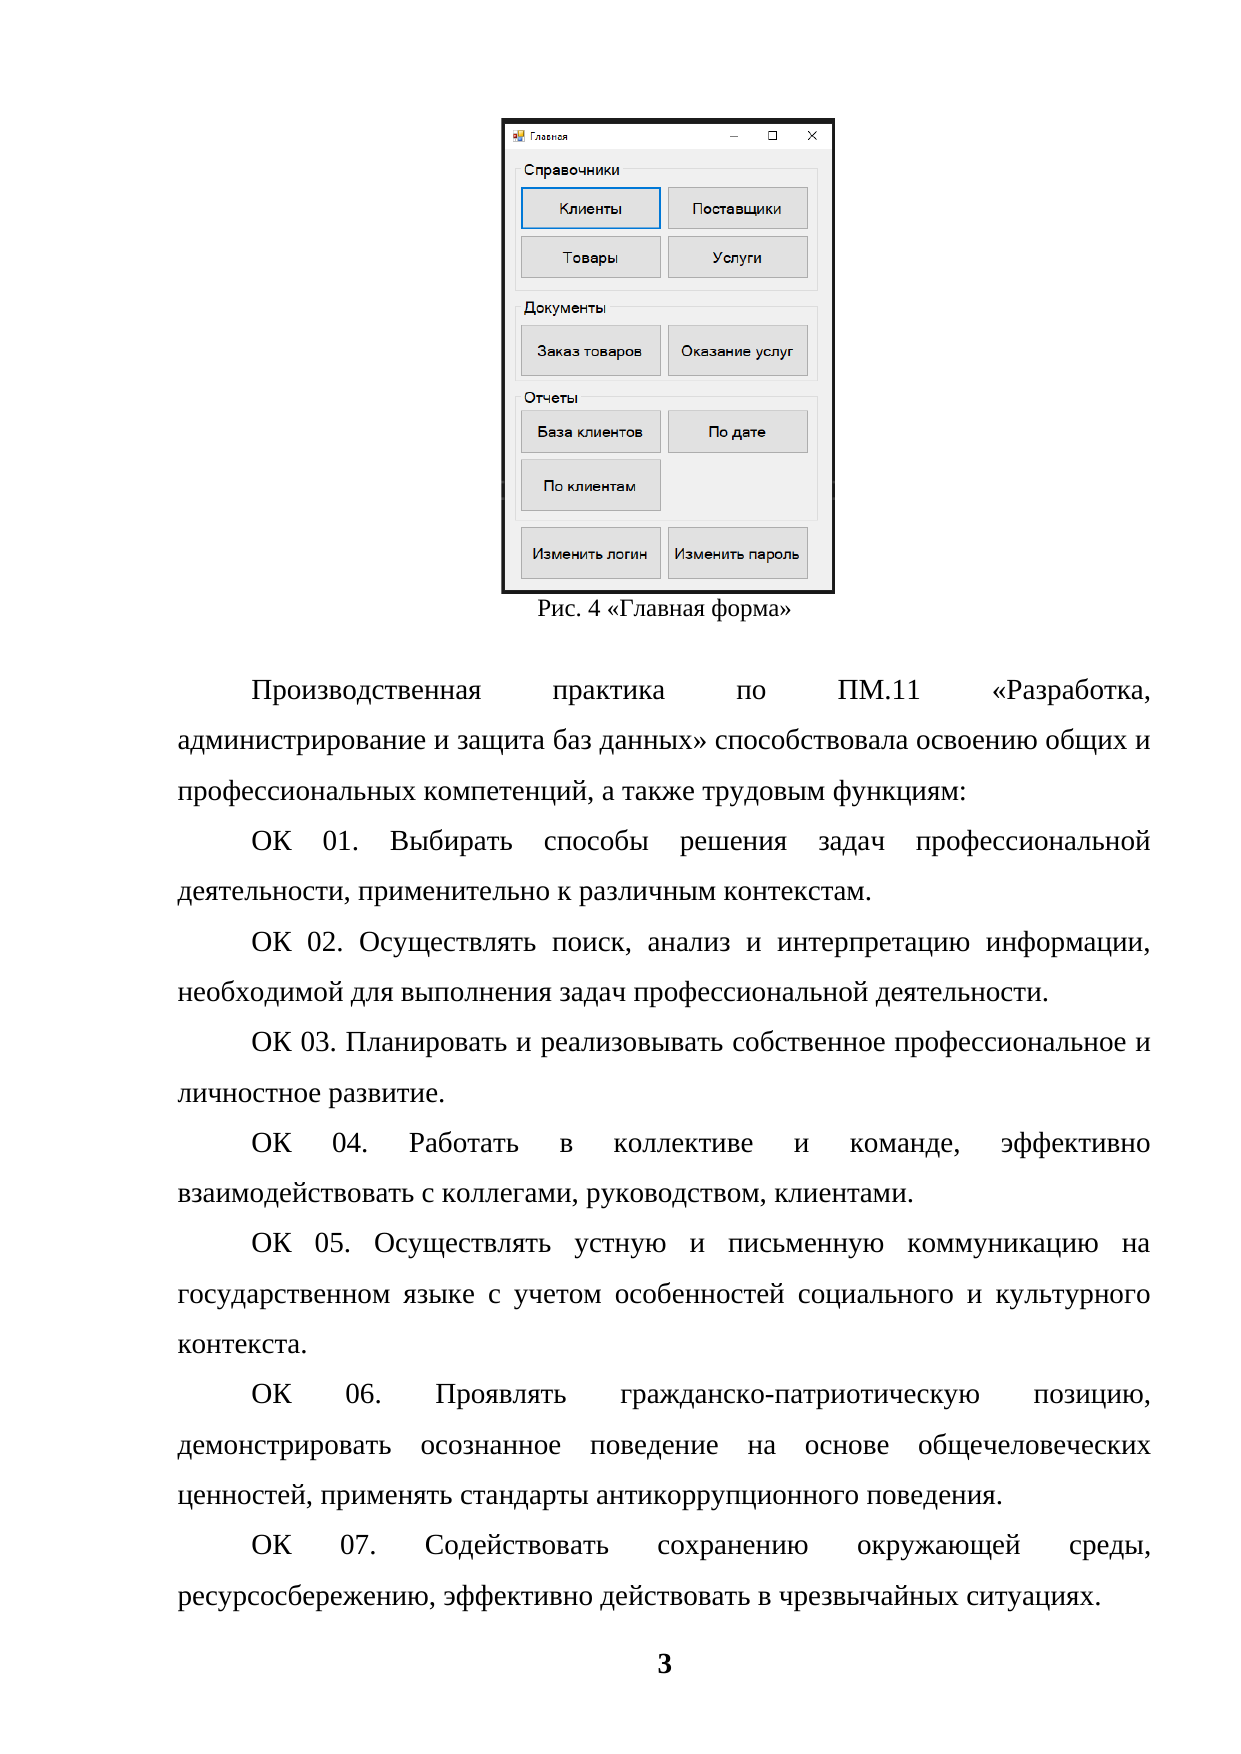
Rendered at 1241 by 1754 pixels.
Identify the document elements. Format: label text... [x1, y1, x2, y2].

text Производственная практика по ПМ.11 «Разработка, администрирование и защита баз данных» способствовала освоению общих и профессиональных компетенций, а также трудовым функциям: [177, 672, 1152, 806]
text ОК 01. Выбирать способы решения задач профессиональной деятельности, применительно к различным контекстам. [177, 823, 1152, 907]
text Рис. 4 «Главная форма» [177, 593, 1152, 622]
text ОК 06. Проявлять гражданско-патриотическую позицию, демонстрировать осознанное поведение на основе общечеловеческих ценностей, применять стандарты антикоррупционного поведения. [177, 1377, 1152, 1511]
text ОК 05. Осуществлять устную и письменную коммуникацию на государственном языке с учетом особенностей социального и культурного контекста. [177, 1226, 1152, 1360]
text ОК 04. Работать в коллективе и команде, эффективно взаимодействовать с коллегами, руководством, клиентами. [177, 1125, 1152, 1209]
picture [501, 118, 835, 594]
text ОК 03. Планировать и реализовывать собственное профессиональное и личностное развитие. [177, 1024, 1152, 1108]
text ОК 07. Содействовать сохранению окружающей среды, ресурсосбережению, эффективно действовать в чрезвычайных ситуациях. [177, 1527, 1152, 1611]
text ОК 02. Осуществлять поиск, анализ и интерпретацию информации, необходимой для выполнения задач профессиональной деятельности. [177, 924, 1152, 1008]
